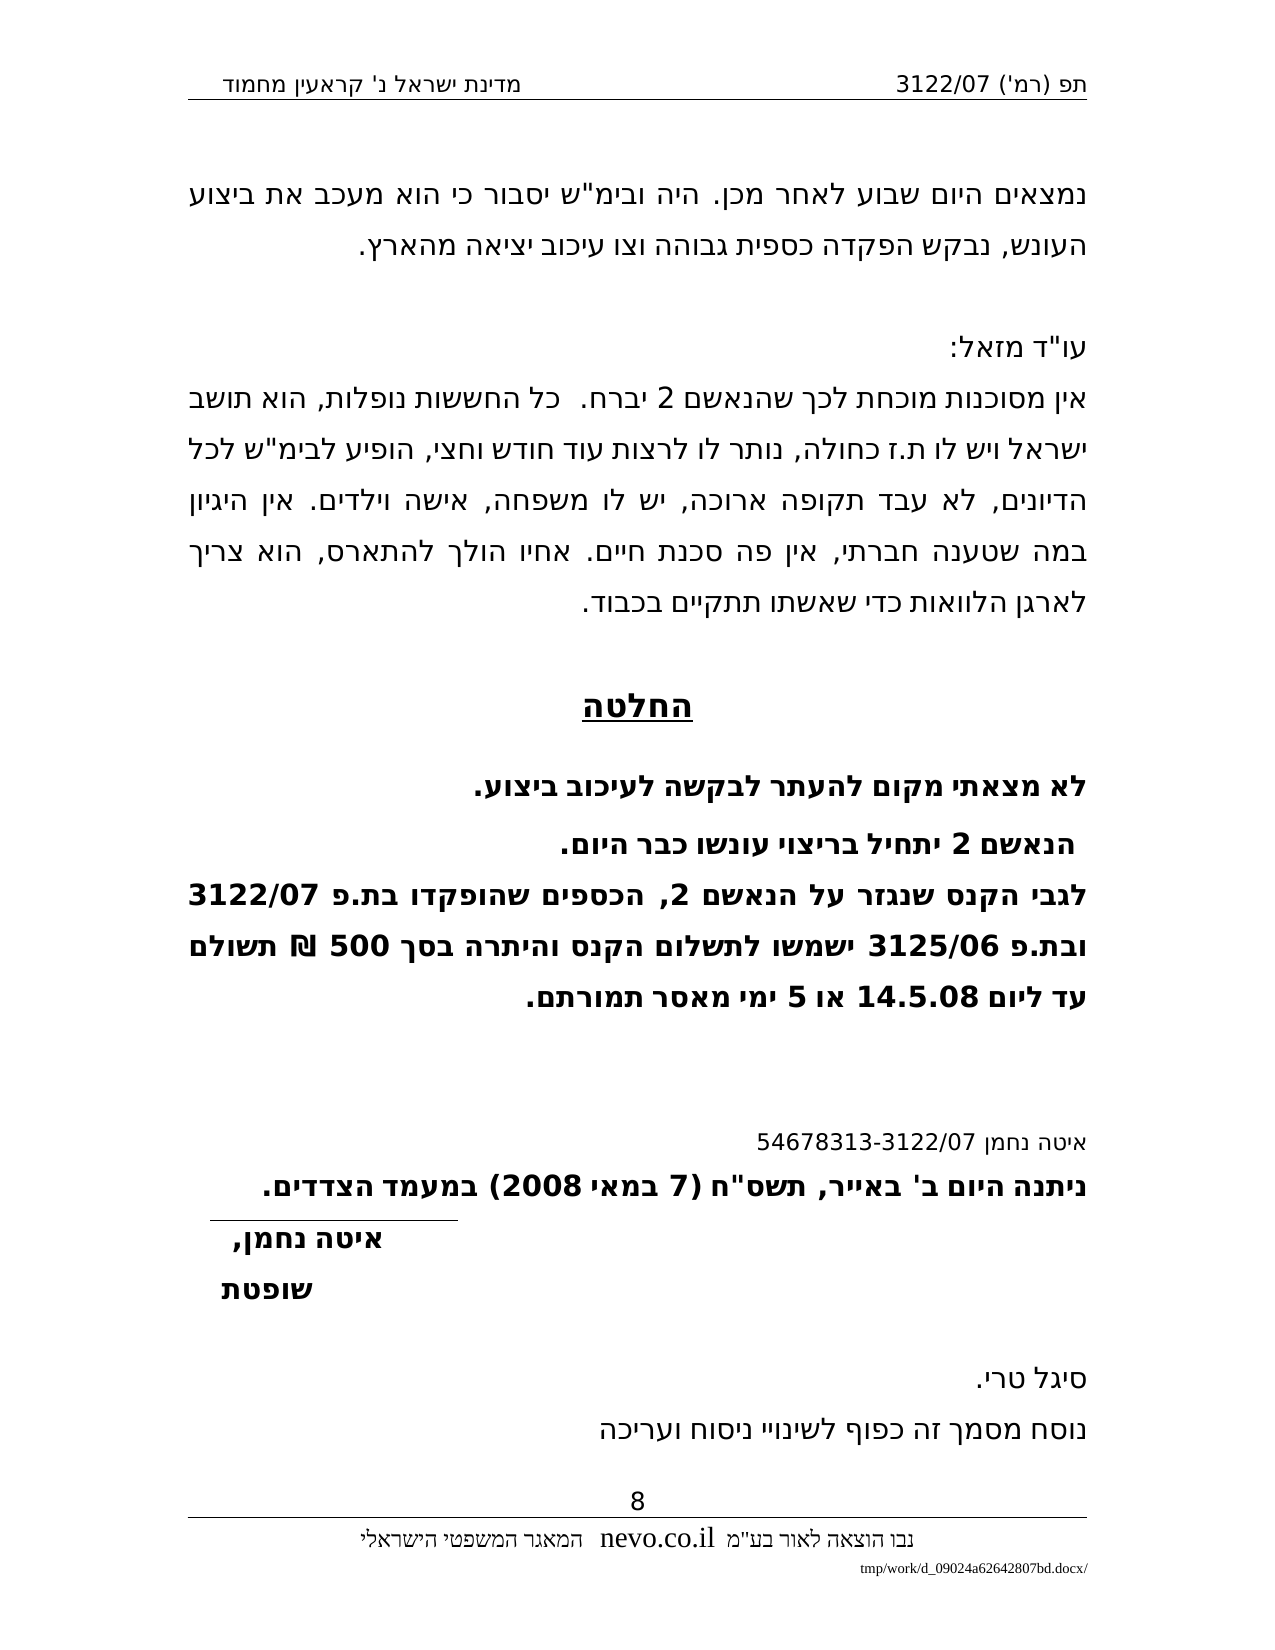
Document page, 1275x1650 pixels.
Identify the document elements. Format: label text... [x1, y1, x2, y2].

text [187, 177, 1087, 262]
table_header איטה נחמן, שופטת [210, 1221, 458, 1318]
text אין מסוכנות מוכחת לכך שהנאשם 2 יברח. כל החששות נופלות, הוא תושב ישראל ויש לו ת.ז כחולה, נותר לו לרצות עוד חודש וחצי, הופיע לבימ"ש לכל הדיונים, לא עבד תקופה ארוכה, יש לו משפחה, אישה וילדים. אין היגיון במה שטענה חברתי, אין פה סכנת חיים. אחיו הולך להתארס, הוא צריך לארגן הלוואות כדי שאשתו תתקיים בכבוד. [187, 381, 1087, 619]
text נוסח מסמך זה כפוף לשינויי ניסוח ועריכה [187, 1412, 1087, 1446]
text עו"ד מזאל: [187, 330, 1087, 364]
text 54678313הנאשם 2 יתחיל בריצוי עונשו כבר היום. [187, 827, 1087, 861]
text ניתנה היום ב' באייר, תשס"ח (7 במאי 2008) במעמד הצדדים. [187, 1169, 1087, 1203]
subtitle החלטה [187, 687, 1087, 726]
text איטה נחמן 54678313-3122/07 [187, 1129, 1087, 1156]
text לא מצאתי מקום להעתר לבקשה לעיכוב ביצוע. [187, 769, 1087, 803]
text סיגל טרי. [187, 1361, 1087, 1395]
text לגבי הקנס שנגזר על הנאשם 2, הכספים שהופקדו בת.פ 3122/07 ובת.פ 3125/06 ישמשו לתשלום הקנס והיתרה בסך 500 ₪ תשולם עד ליום 14.5.08 או 5 ימי מאסר תמורתם. [187, 878, 1087, 1014]
